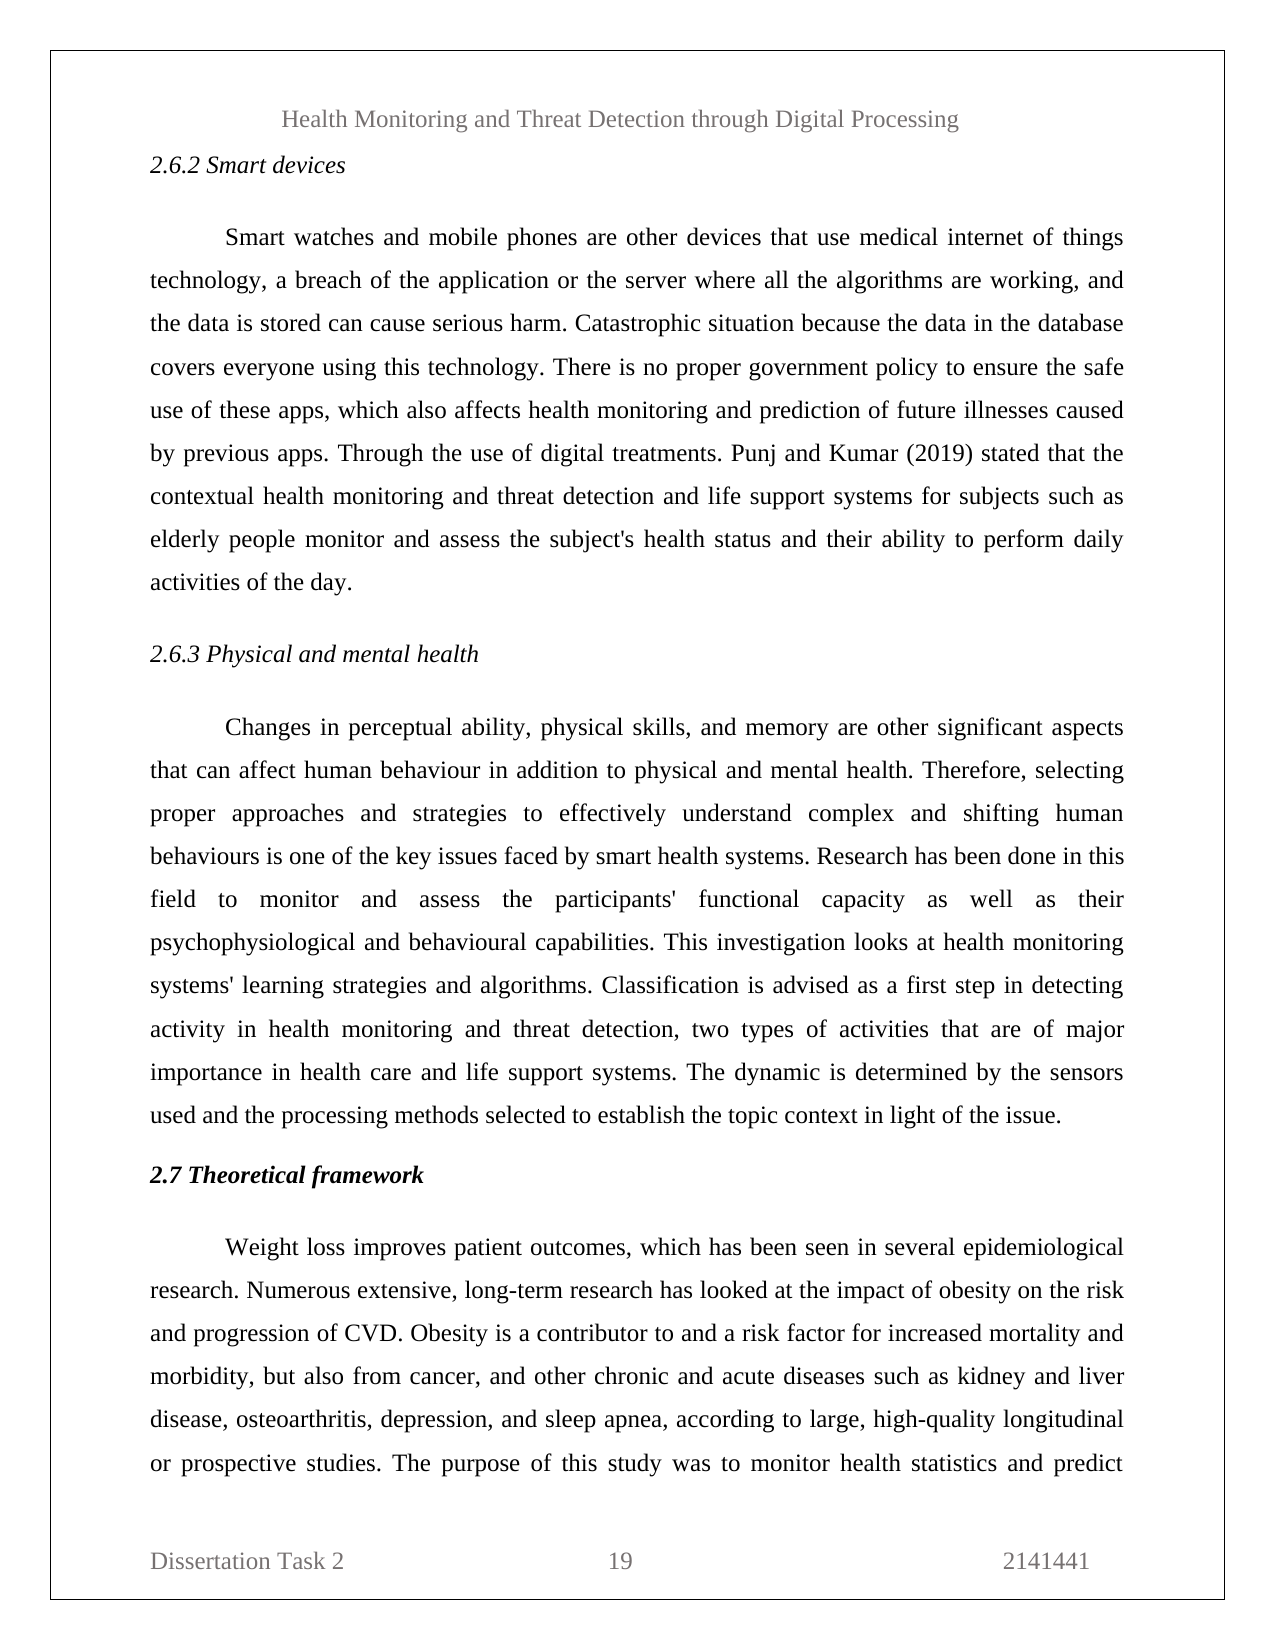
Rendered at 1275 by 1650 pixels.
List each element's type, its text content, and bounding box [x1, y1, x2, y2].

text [150, 1232, 1125, 1476]
subtitle 2.6.2 Smart devices [150, 150, 1125, 179]
subtitle 2.6.3 Physical and mental health [150, 639, 1125, 668]
subtitle 2.7 Theoretical framework [150, 1160, 1125, 1188]
text Smart watches and mobile phones are other devices that use medical internet of things technology, a breach of the application or the server where all the algorithms are working, and the data is stored can cause serious harm. Catastrophic situation because the data in the database covers everyone using this technology. There is no proper government policy to ensure the safe use of these apps, which also affects health monitoring and prediction of future illnesses caused by previous apps. Through the use of digital treatments. Punj and Kumar (2019) stated that the contextual health monitoring and threat detection and life support systems for subjects such as elderly people monitor and assess the subject's health status and their ability to perform daily activities of the day. [150, 222, 1125, 596]
text Changes in perceptual ability, physical skills, and memory are other significant aspects that can affect human behaviour in addition to physical and mental health. Therefore, selecting proper approaches and strategies to effectively understand complex and shifting human behaviours is one of the key issues faced by smart health systems. Research has been done in this field to monitor and assess the participants' functional capacity as well as their psychophysiological and behavioural capabilities. This investigation looks at health monitoring systems' learning strategies and algorithms. Classification is advised as a first step in detecting activity in health monitoring and threat detection, two types of activities that are of major importance in health care and life support systems. The dynamic is determined by the sensors used and the processing methods selected to establish the topic context in light of the issue. [150, 712, 1125, 1129]
